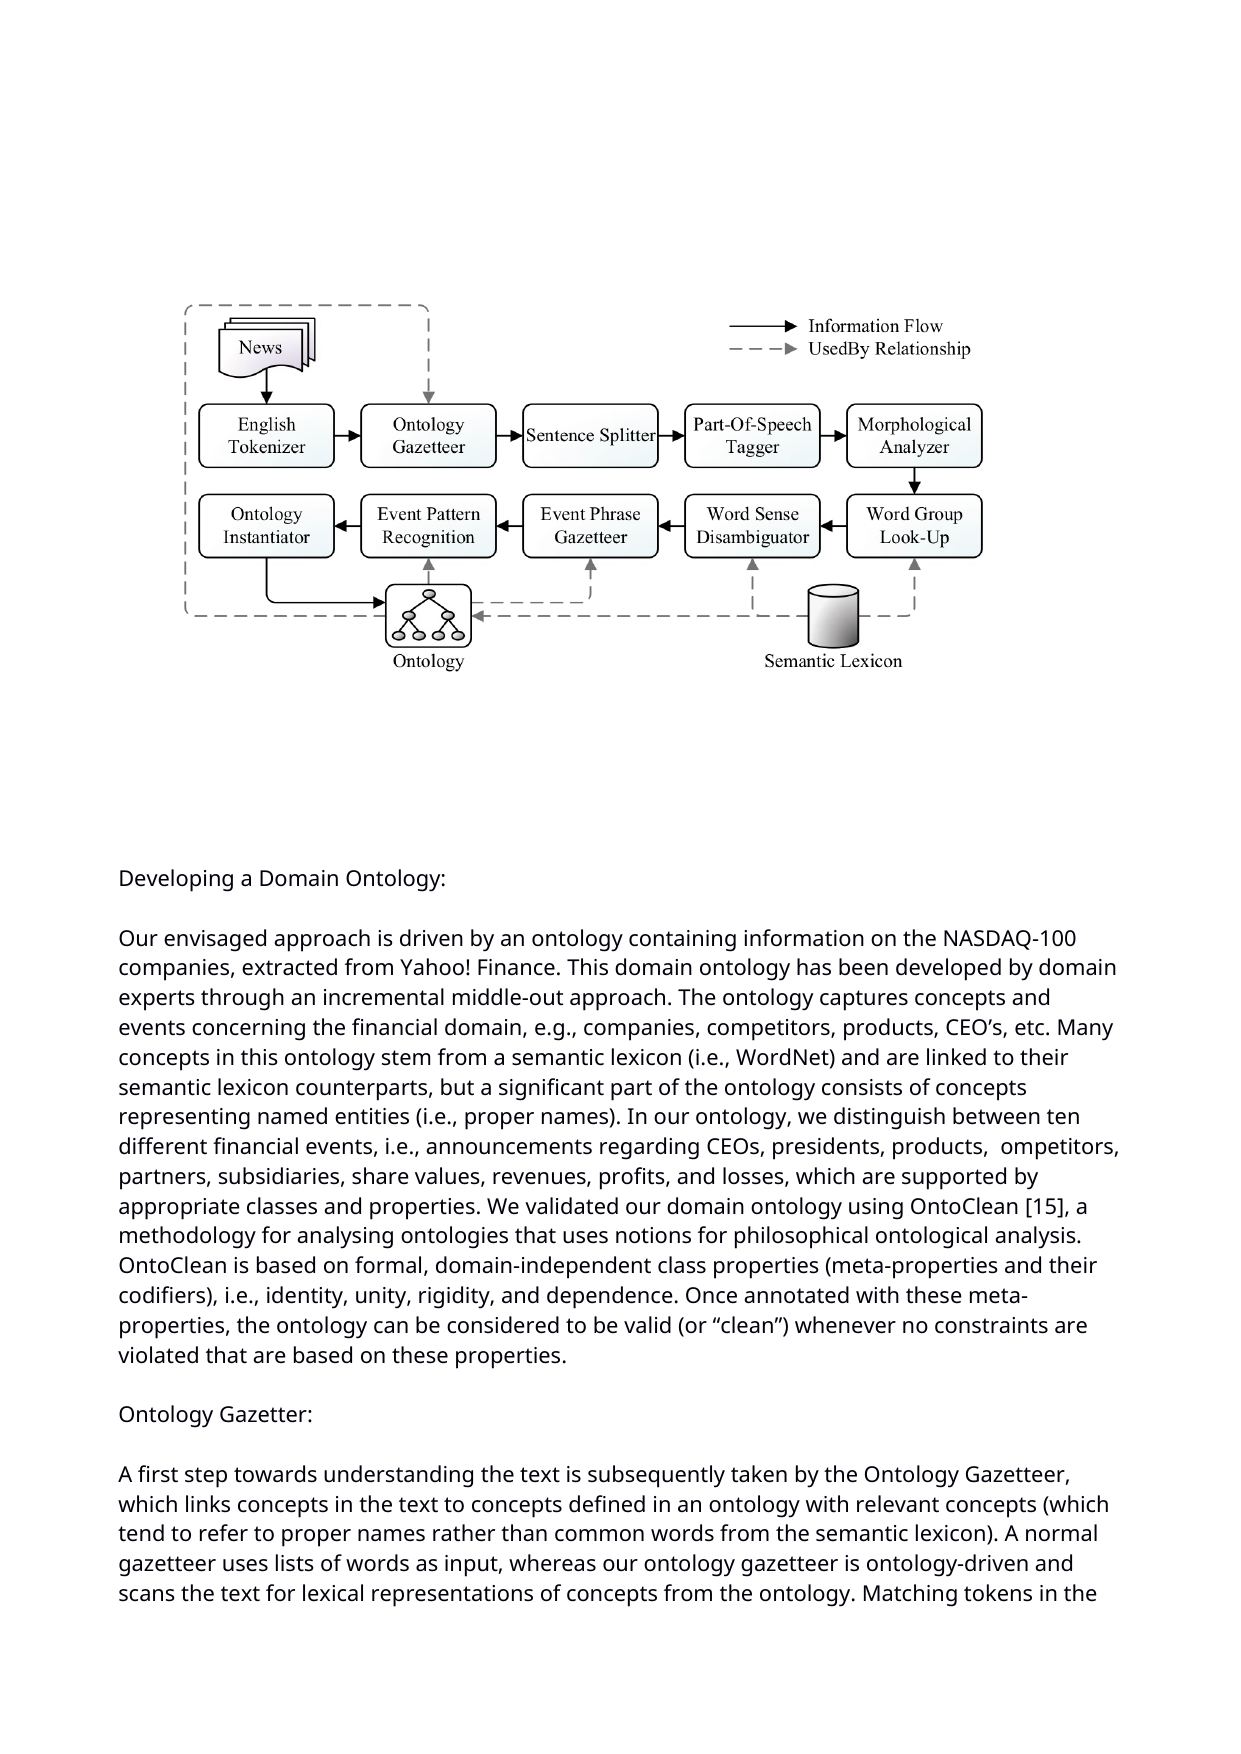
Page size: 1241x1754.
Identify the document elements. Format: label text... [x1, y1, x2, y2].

text Ontology Gazetter: [118, 1399, 1122, 1429]
text Our envisaged approach is driven by an ontology containing information on the NASDAQ-100 companies, extracted from Yahoo! Finance. This domain ontology has been developed by domain experts through an incremental middle-out approach. The ontology captures concepts and events concerning the financial domain, e.g., companies, competitors, products, CEO’s, etc. Many concepts in this ontology stem from a semantic lexicon (i.e., WordNet) and are linked to their semantic lexicon counterparts, but a significant part of the ontology consists of concepts representing named entities (i.e., proper names). In our ontology, we distinguish between ten different financial events, i.e., announcements regarding CEOs, presidents, products, ompetitors, partners, subsidiaries, share values, revenues, profits, and losses, which are supported by appropriate classes and properties. We validated our domain ontology using OntoClean [15], a methodology for analysing ontologies that uses notions for philosophical ontological analysis. OntoClean is based on formal, domain-independent class properties (meta-properties and their codifiers), i.e., identity, unity, rigidity, and dependence. Once annotated with these meta-properties, the ontology can be considered to be valid (or “clean”) whenever no constraints are violated that are based on these properties. [118, 922, 1122, 1369]
picture [152, 262, 1023, 682]
text Developing a Domain Ontology: [118, 863, 1122, 893]
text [118, 1459, 1122, 1608]
